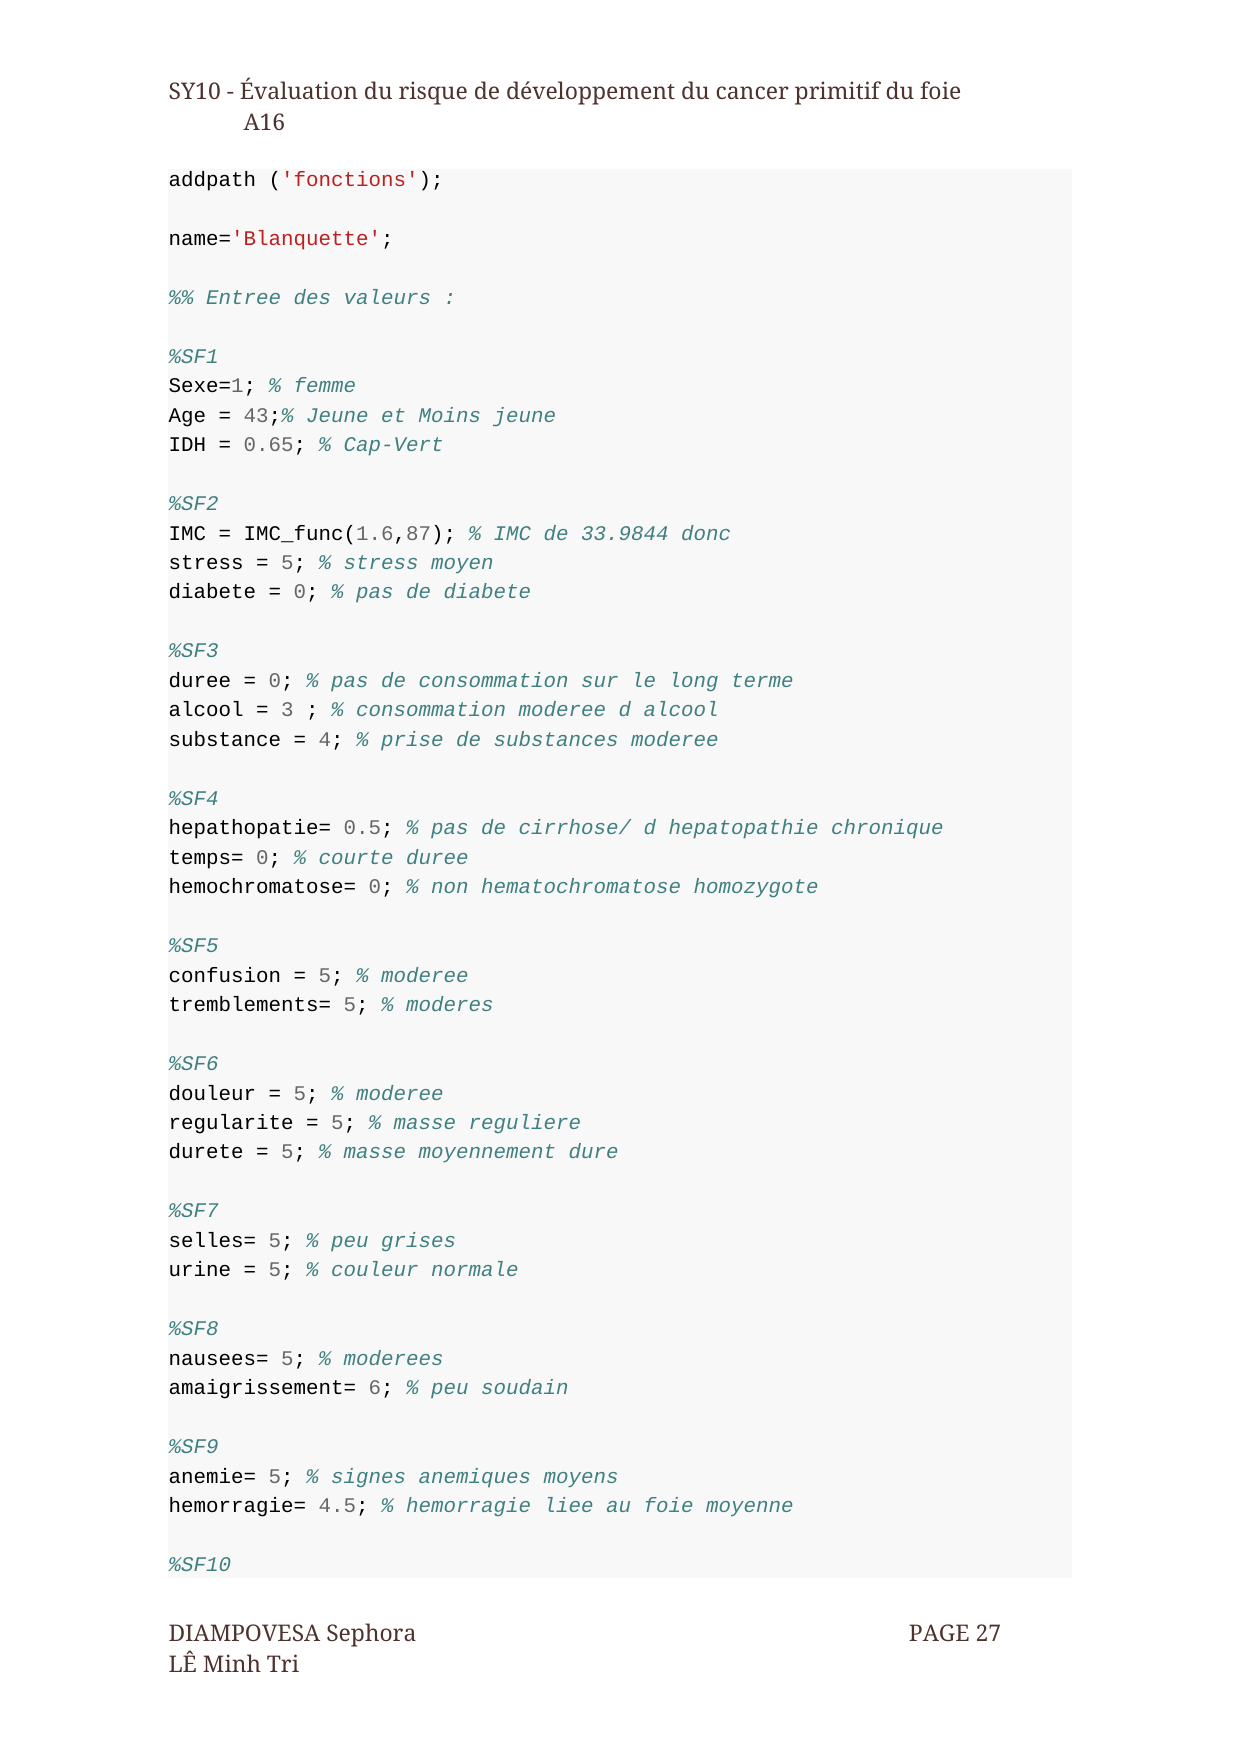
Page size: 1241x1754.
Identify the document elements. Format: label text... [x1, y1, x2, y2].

text alcool = 3 ; % consommation moderee d alcool [168, 699, 1072, 723]
text %SF4 [168, 788, 1072, 811]
text nausees= 5; % moderees [168, 1348, 1072, 1372]
text douleur = 5; % moderee [168, 1083, 1072, 1106]
text duree = 0; % pas de consommation sur le long terme [168, 670, 1072, 693]
text %SF5 [168, 935, 1072, 959]
text hemochromatose= 0; % non hematochromatose homozygote [168, 876, 1072, 900]
text tremblements= 5; % moderes [168, 994, 1072, 1018]
text confusion = 5; % moderee [168, 965, 1072, 988]
text %SF2 [168, 493, 1072, 517]
text %SF8 [168, 1318, 1072, 1342]
text Sexe=1; % femme [168, 375, 1072, 399]
text IDH = 0.65; % Cap-Vert [168, 434, 1072, 458]
text stress = 5; % stress moyen [168, 552, 1072, 576]
text %SF6 [168, 1053, 1072, 1077]
text selles= 5; % peu grises [168, 1230, 1072, 1254]
text %SF3 [168, 640, 1072, 664]
text addpath ('fonctions'); [168, 169, 1072, 192]
text %SF1 [168, 346, 1072, 369]
text IMC = IMC_func(1.6,87); % IMC de 33.9844 donc [168, 522, 1072, 546]
text anemie= 5; % signes anemiques moyens [168, 1466, 1072, 1489]
text %SF9 [168, 1436, 1072, 1460]
text regularite = 5; % masse reguliere [168, 1112, 1072, 1136]
text %% Entree des valeurs : [168, 287, 1072, 310]
text diabete = 0; % pas de diabete [168, 581, 1072, 605]
text hepathopatie= 0.5; % pas de cirrhose/ d hepatopathie chronique [168, 817, 1072, 841]
text amaigrissement= 6; % peu soudain [168, 1377, 1072, 1401]
text temps= 0; % courte duree [168, 847, 1072, 870]
text Age = 43;% Jeune et Moins jeune [168, 404, 1072, 428]
text %SF10 [168, 1554, 1072, 1578]
text name='Blanquette'; [168, 228, 1072, 251]
text hemorragie= 4.5; % hemorragie liee au foie moyenne [168, 1495, 1072, 1519]
text durete = 5; % masse moyennement dure [168, 1142, 1072, 1165]
text urine = 5; % couleur normale [168, 1259, 1072, 1283]
text %SF7 [168, 1201, 1072, 1224]
text substance = 4; % prise de substances moderee [168, 729, 1072, 752]
